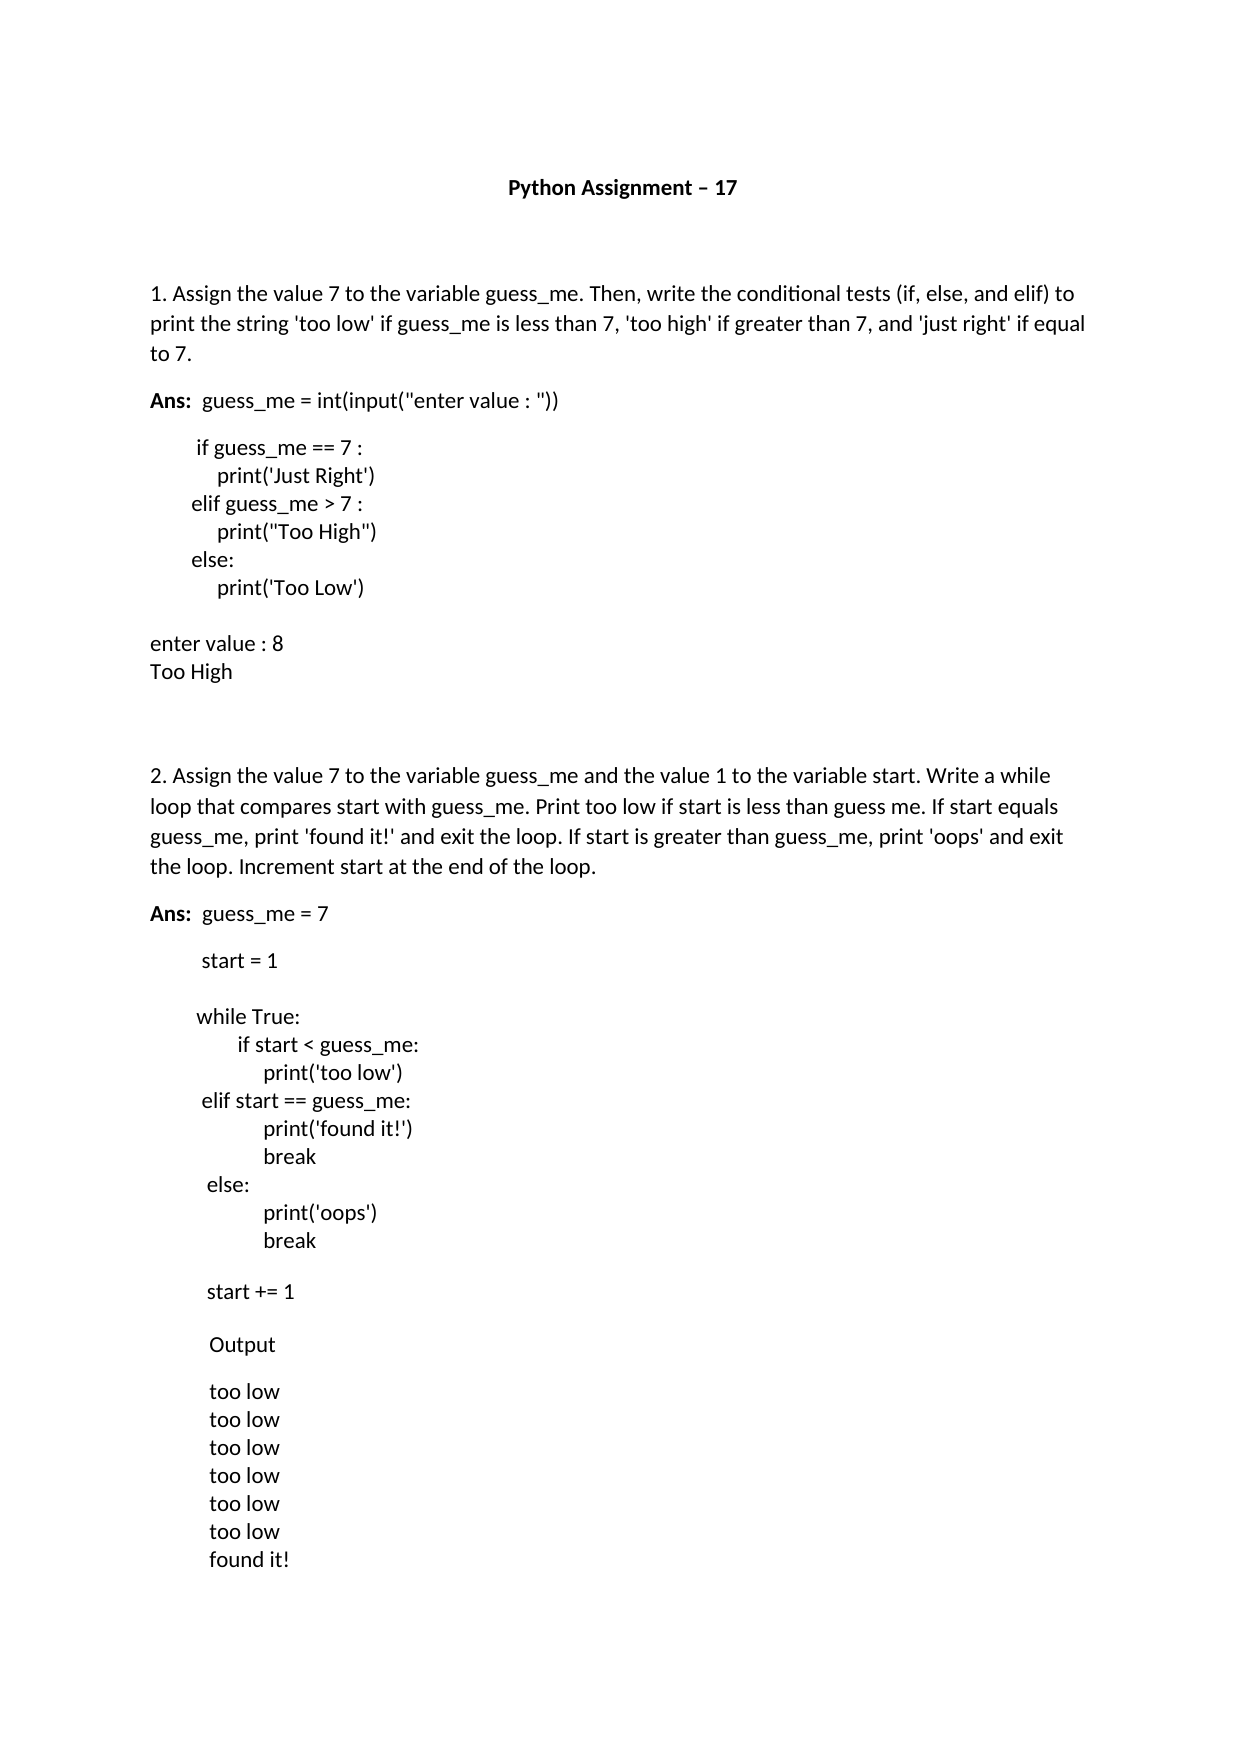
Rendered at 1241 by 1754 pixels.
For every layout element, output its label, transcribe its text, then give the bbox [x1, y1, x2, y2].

text too low [209, 1377, 1090, 1405]
text enter value : 8 [150, 629, 1090, 657]
text 1. Assign the value 7 to the variable guess_me. Then, write the conditional tests (if, else, and elif) to print the string 'too low' if guess_me is less than 7, 'too high' if greater than 7, and 'just right' if equal to 7. [150, 279, 1090, 368]
text found it! [209, 1545, 1090, 1573]
text start += 1 [150, 1277, 1090, 1305]
text too low [209, 1489, 1090, 1517]
text too low [209, 1461, 1090, 1489]
text break [150, 1142, 1090, 1170]
text Python Assignment – 17 [150, 173, 1090, 201]
text start = 1 [150, 946, 1090, 974]
text print('found it!') [150, 1114, 1090, 1142]
text elif start == guess_me: [150, 1086, 1090, 1114]
text elif guess_me > 7 : [150, 489, 1090, 517]
text if start < guess_me: [150, 1030, 1090, 1058]
text Too High [150, 657, 1090, 686]
text too low [209, 1405, 1090, 1433]
text print('too low') [150, 1058, 1090, 1086]
text else: [150, 545, 1090, 573]
text Output [209, 1330, 1090, 1358]
text print('Just Right') [150, 461, 1090, 489]
text 2. Assign the value 7 to the variable guess_me and the value 1 to the variable start. Write a while loop that compares start with guess_me. Print too low if start is less than guess me. If start equals guess_me, print 'found it!' and exit the loop. If start is greater than guess_me, print 'oops' and exit the loop. Increment start at the end of the loop. [150, 762, 1090, 880]
text Ans: guess_me = 7 [150, 899, 1090, 927]
text print("Too High") [150, 517, 1090, 545]
text too low [209, 1517, 1090, 1545]
text while True: [150, 1002, 1090, 1030]
text too low [209, 1433, 1090, 1461]
text print('Too Low') [150, 573, 1090, 601]
text Ans: guess_me = int(input("enter value : ")) [150, 386, 1090, 414]
text print('oops') [150, 1198, 1090, 1226]
text break [150, 1226, 1090, 1254]
text else: [150, 1170, 1090, 1198]
text if guess_me == 7 : [150, 433, 1090, 461]
